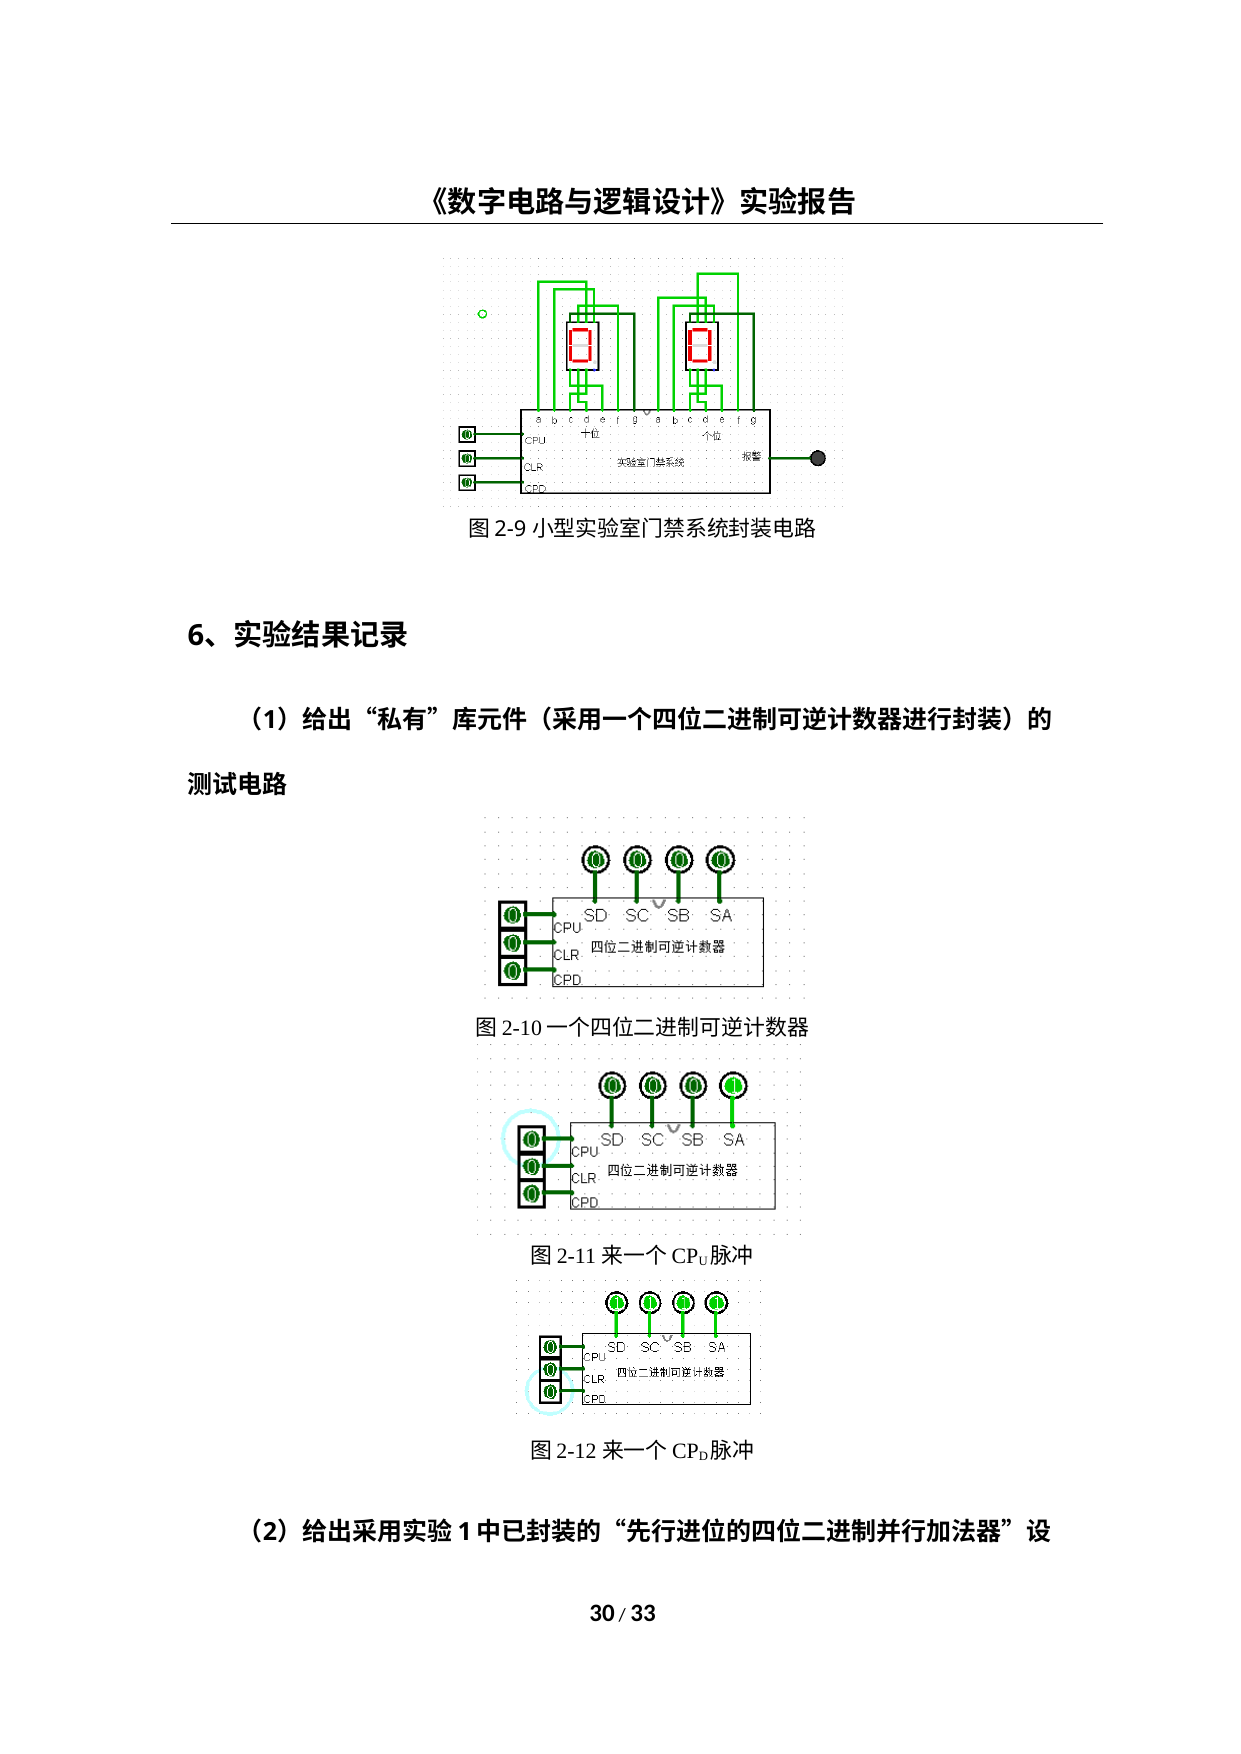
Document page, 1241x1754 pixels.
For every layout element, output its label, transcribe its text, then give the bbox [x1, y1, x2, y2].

picture [472, 814, 812, 1007]
text （1）给出“私有”库元件（采用一个四位二进制可逆计数器进行封装）的测试电路 [187, 685, 1053, 815]
picture [515, 1269, 769, 1422]
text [187, 1497, 1053, 1562]
text 图2-9 小型实验室门禁系统封装电路 [231, 511, 1053, 543]
picture [437, 250, 847, 509]
text 图2-11 来一个CPU脉冲 [231, 1237, 1053, 1270]
text 图2-10一个四位二进制可逆计数器 [231, 1010, 1053, 1042]
subtitle 6、实验结果记录 [187, 601, 1053, 666]
picture [477, 1042, 807, 1237]
text 图2-12 来一个CPD脉冲 [231, 1432, 1053, 1465]
